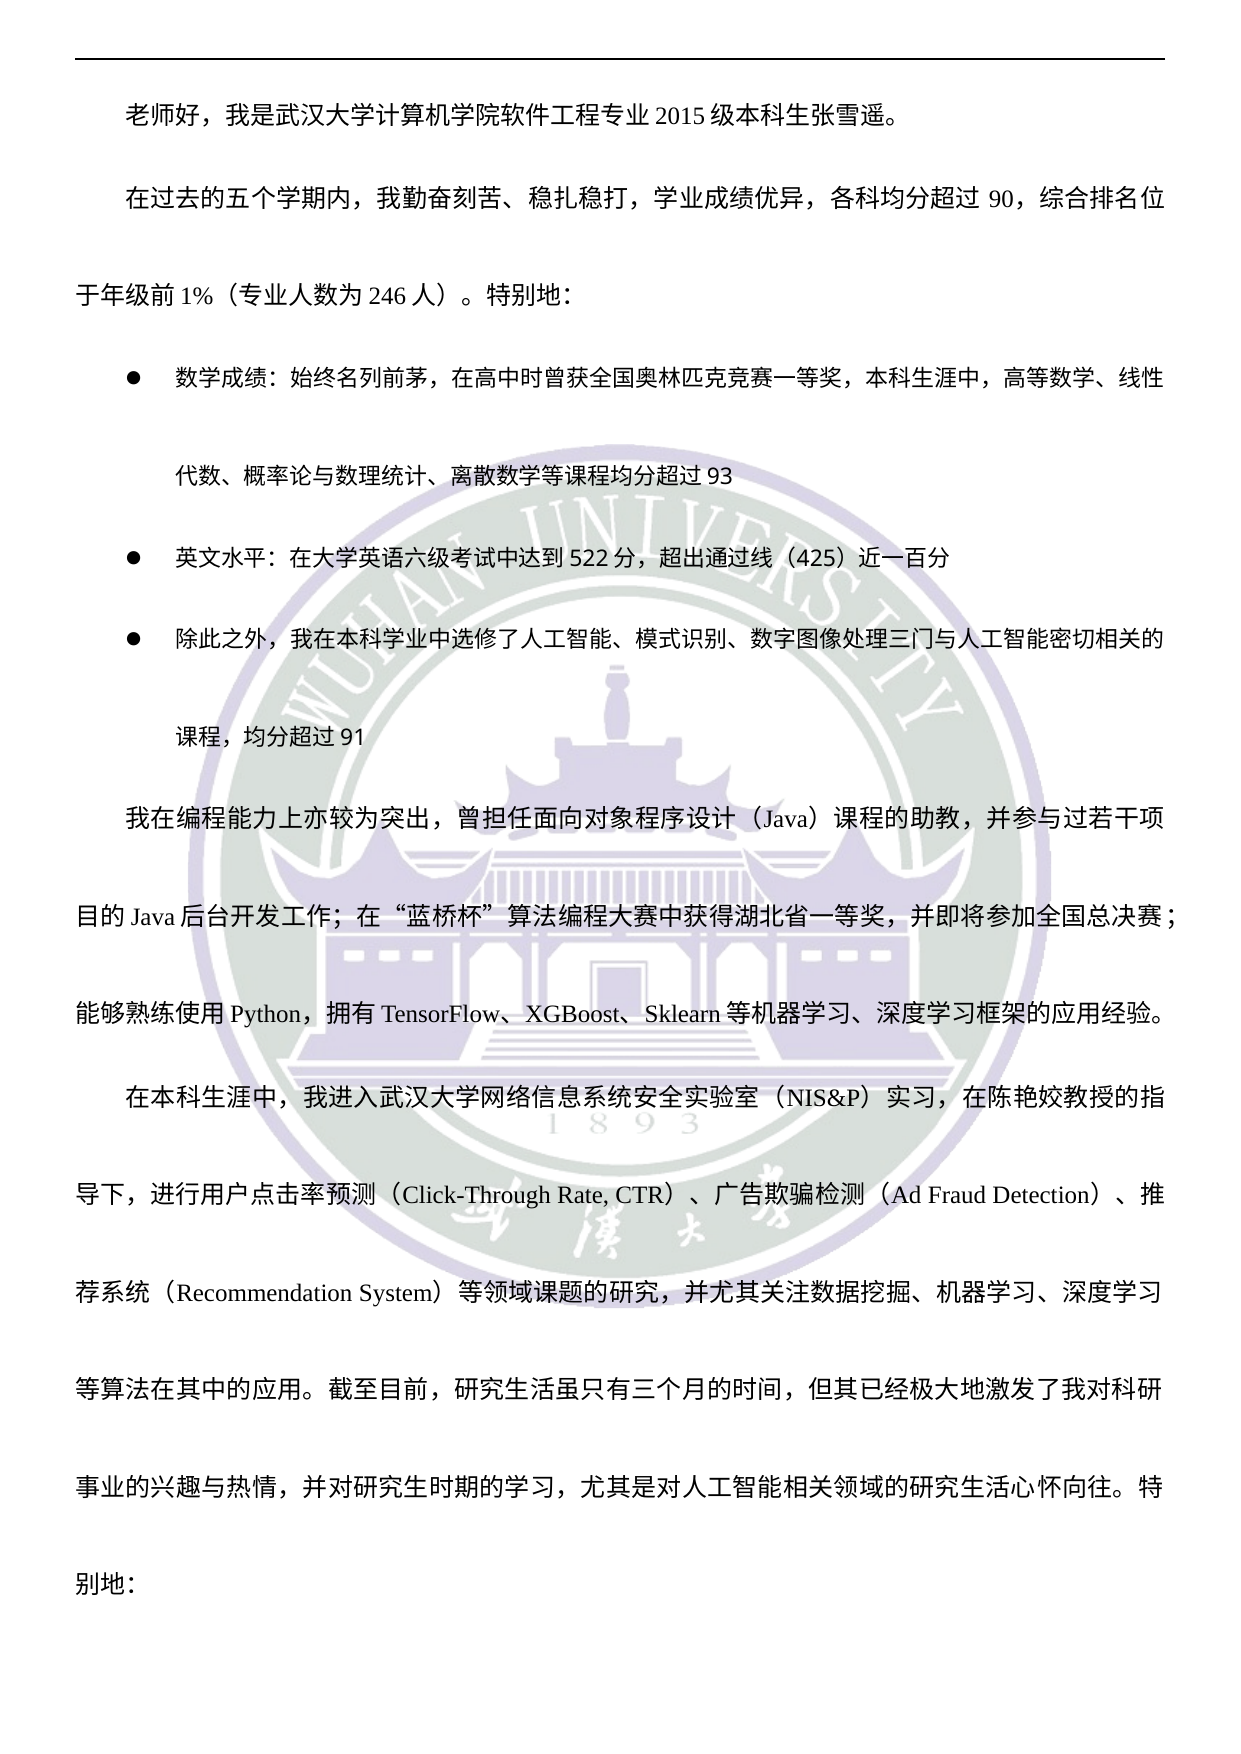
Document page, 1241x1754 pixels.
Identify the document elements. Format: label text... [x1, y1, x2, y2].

text 在本科生涯中，我进入武汉大学网络信息系统安全实验室（NIS&P）实习，在陈艳姣教授的指导下，进行用户点击率预测（Click-Through Rate, CTR）、广告欺骗检测（Ad Fraud Detection）、推荐系统（Recommendation System）等领域课题的研究，并尤其关注数据挖掘、机器学习、深度学习等算法在其中的应用。截至目前，研究生活虽只有三个月的时间，但其已经极大地激发了我对科研事业的兴趣与热情，并对研究生时期的学习，尤其是对人工智能相关领域的研究生活心怀向往。特别地： [75, 1063, 1165, 1615]
list 英文水平：在大学英语六级考试中达到522分，超出通过线（425）近一百分 [125, 524, 1165, 589]
text 在过去的五个学期内，我勤奋刻苦、稳扎稳打，学业成绩优异，各科均分超过90，综合排名位于年级前1%（专业人数为246人）。特别地： [75, 164, 1165, 326]
text 老师好，我是武汉大学计算机学院软件工程专业2015级本科生张雪遥。 [75, 81, 1165, 146]
list 除此之外，我在本科学业中选修了人工智能、模式识别、数字图像处理三门与人工智能密切相关的课程，均分超过91 [125, 605, 1165, 768]
list 数学成绩：始终名列前茅，在高中时曾获全国奥林匹克竞赛一等奖，本科生涯中，高等数学、线性代数、概率论与数理统计、离散数学等课程均分超过93 [125, 344, 1165, 507]
text 我在编程能力上亦较为突出，曾担任面向对象程序设计（Java）课程的助教，并参与过若干项目的Java后台开发工作；在“蓝桥杯”算法编程大赛中获得湖北省一等奖，并即将参加全国总决赛；能够熟练使用Python，拥有TensorFlow、XGBoost、Sklearn等机器学习、深度学习框架的应用经验。 [75, 784, 1165, 1044]
